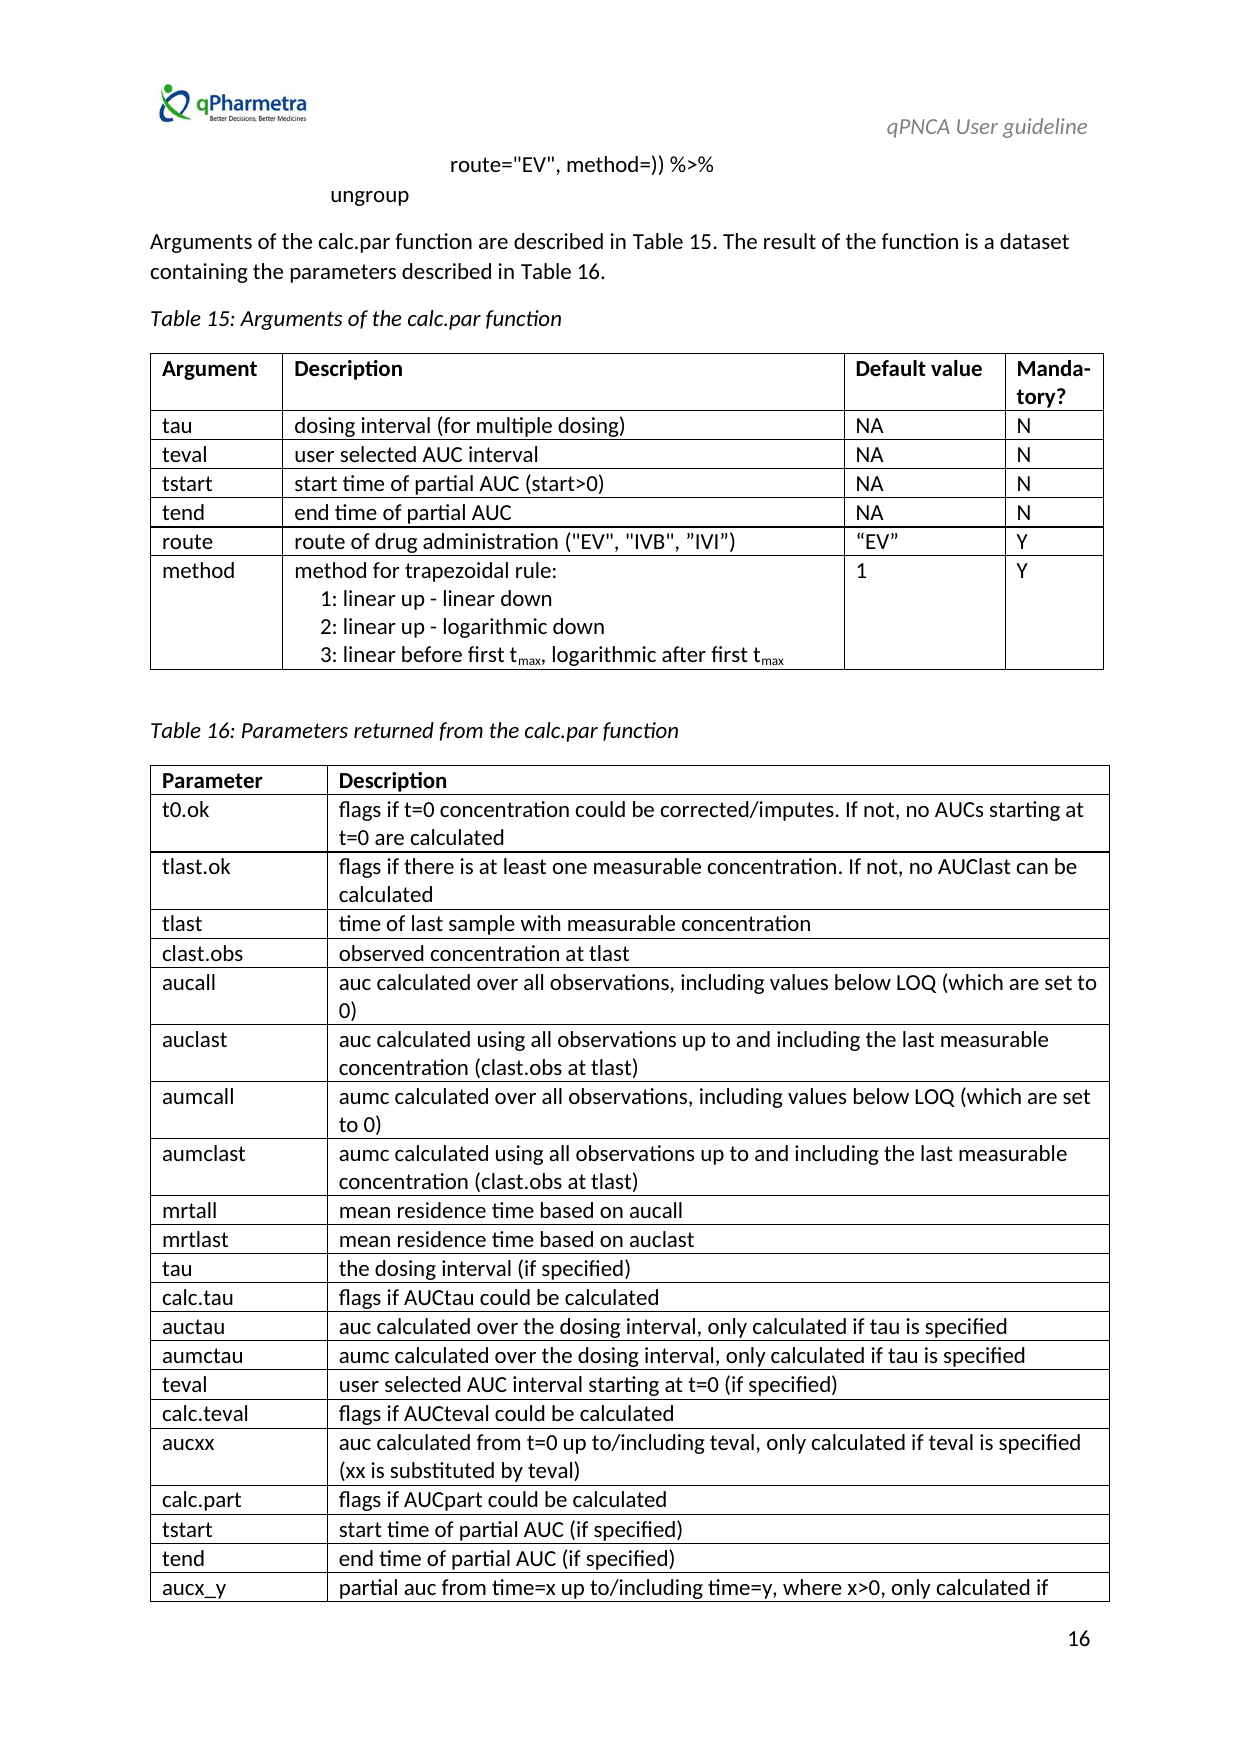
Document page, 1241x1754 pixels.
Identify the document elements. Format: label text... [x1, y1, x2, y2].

table_cell end time of partial AUC (if specified) [328, 1544, 1109, 1572]
table_cell observed concentration at tlast [328, 939, 1109, 967]
table_cell calc.teval [151, 1400, 327, 1427]
table_cell route [151, 528, 282, 555]
table_cell aumcall [151, 1082, 327, 1138]
table_cell teval [151, 1370, 327, 1398]
table_cell t0.ok [151, 795, 327, 851]
table_cell calc.part [151, 1486, 327, 1514]
table_cell NA [845, 440, 1005, 468]
table_header Argument [151, 354, 282, 410]
table_cell method for trapezoidal rule: 1: linear up - linear down 2: linear up - logarithmic down 3: linear before first tmax, logarithmic after first tmax [283, 556, 844, 668]
table_cell auctau [151, 1312, 327, 1340]
table_cell auc calculated from t=0 up to/including teval, only calculated if teval is specified (xx is substituted by teval) [328, 1429, 1109, 1484]
table_cell aumc calculated over all observations, including values below LOQ (which are set to 0) [328, 1082, 1109, 1138]
table_cell the dosing interval (if specified) [328, 1254, 1109, 1282]
table_cell aumctau [151, 1341, 327, 1369]
table_cell NA [845, 498, 1005, 526]
table_cell aumclast [151, 1139, 327, 1195]
table_cell method [151, 556, 282, 668]
text Table 15: Arguments of the calc.par function [150, 304, 1090, 332]
table_cell aucx_y [151, 1573, 327, 1601]
table_cell N [1006, 498, 1103, 526]
table_header Description [283, 354, 844, 410]
table_cell auc calculated using all observations up to and including the last measurable concentration (clast.obs at tlast) [328, 1025, 1109, 1081]
table_cell auclast [151, 1025, 327, 1081]
table_cell tau [151, 411, 282, 439]
table_cell teval [151, 440, 282, 468]
text Table 16: Parameters returned from the calc.par function [150, 716, 1090, 744]
table_cell flags if AUCtau could be calculated [328, 1283, 1109, 1311]
table_cell clast.obs [151, 939, 327, 967]
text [150, 150, 1090, 208]
table_cell aumc calculated using all observations up to and including the last measurable concentration (clast.obs at tlast) [328, 1139, 1109, 1195]
table_cell tstart [151, 469, 282, 497]
table_cell aucall [151, 968, 327, 1024]
table_cell flags if AUCteval could be calculated [328, 1400, 1109, 1427]
table_cell tend [151, 498, 282, 526]
table_cell user selected AUC interval [283, 440, 844, 468]
table_cell start time of partial AUC (if specified) [328, 1515, 1109, 1543]
table_cell “EV” [845, 528, 1005, 555]
table_cell tlast.ok [151, 853, 327, 908]
table_cell mean residence time based on auclast [328, 1225, 1109, 1253]
table_cell mean residence time based on aucall [328, 1196, 1109, 1224]
table_header Description [328, 766, 1109, 794]
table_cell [328, 1573, 1109, 1601]
table_cell N [1006, 411, 1103, 439]
table_cell mrtall [151, 1196, 327, 1224]
table_header Parameter [151, 766, 327, 794]
table_cell auc calculated over the dosing interval, only calculated if tau is specified [328, 1312, 1109, 1340]
table_cell mrtlast [151, 1225, 327, 1253]
table_cell 1 [845, 556, 1005, 668]
table_cell Y [1006, 528, 1103, 555]
table_cell NA [845, 411, 1005, 439]
table_cell end time of partial AUC [283, 498, 844, 526]
table_header Manda-tory? [1006, 354, 1103, 410]
table_cell N [1006, 469, 1103, 497]
table_cell user selected AUC interval starting at t=0 (if specified) [328, 1370, 1109, 1398]
table_cell aumc calculated over the dosing interval, only calculated if tau is specified [328, 1341, 1109, 1369]
table_cell tlast [151, 910, 327, 938]
table_cell flags if t=0 concentration could be corrected/imputes. If not, no AUCs starting at t=0 are calculated [328, 795, 1109, 851]
table_cell flags if AUCpart could be calculated [328, 1486, 1109, 1514]
picture [150, 73, 320, 135]
table_cell tend [151, 1544, 327, 1572]
table_header Default value [845, 354, 1005, 410]
table_cell dosing interval (for multiple dosing) [283, 411, 844, 439]
table_cell calc.tau [151, 1283, 327, 1311]
table_cell N [1006, 440, 1103, 468]
table_cell NA [845, 469, 1005, 497]
table_cell start time of partial AUC (start>0) [283, 469, 844, 497]
table_cell tstart [151, 1515, 327, 1543]
text Arguments of the calc.par function are described in Table 15. The result of the function is a dataset containing the parameters described in Table 16. [150, 227, 1090, 285]
table_cell Y [1006, 556, 1103, 668]
table_cell flags if there is at least one measurable concentration. If not, no AUClast can be calculated [328, 853, 1109, 908]
table_cell time of last sample with measurable concentration [328, 910, 1109, 938]
table_cell aucxx [151, 1429, 327, 1484]
table_cell auc calculated over all observations, including values below LOQ (which are set to 0) [328, 968, 1109, 1024]
table_cell tau [151, 1254, 327, 1282]
table_cell route of drug administration ("EV", "IVB", ”IVI”) [283, 528, 844, 555]
